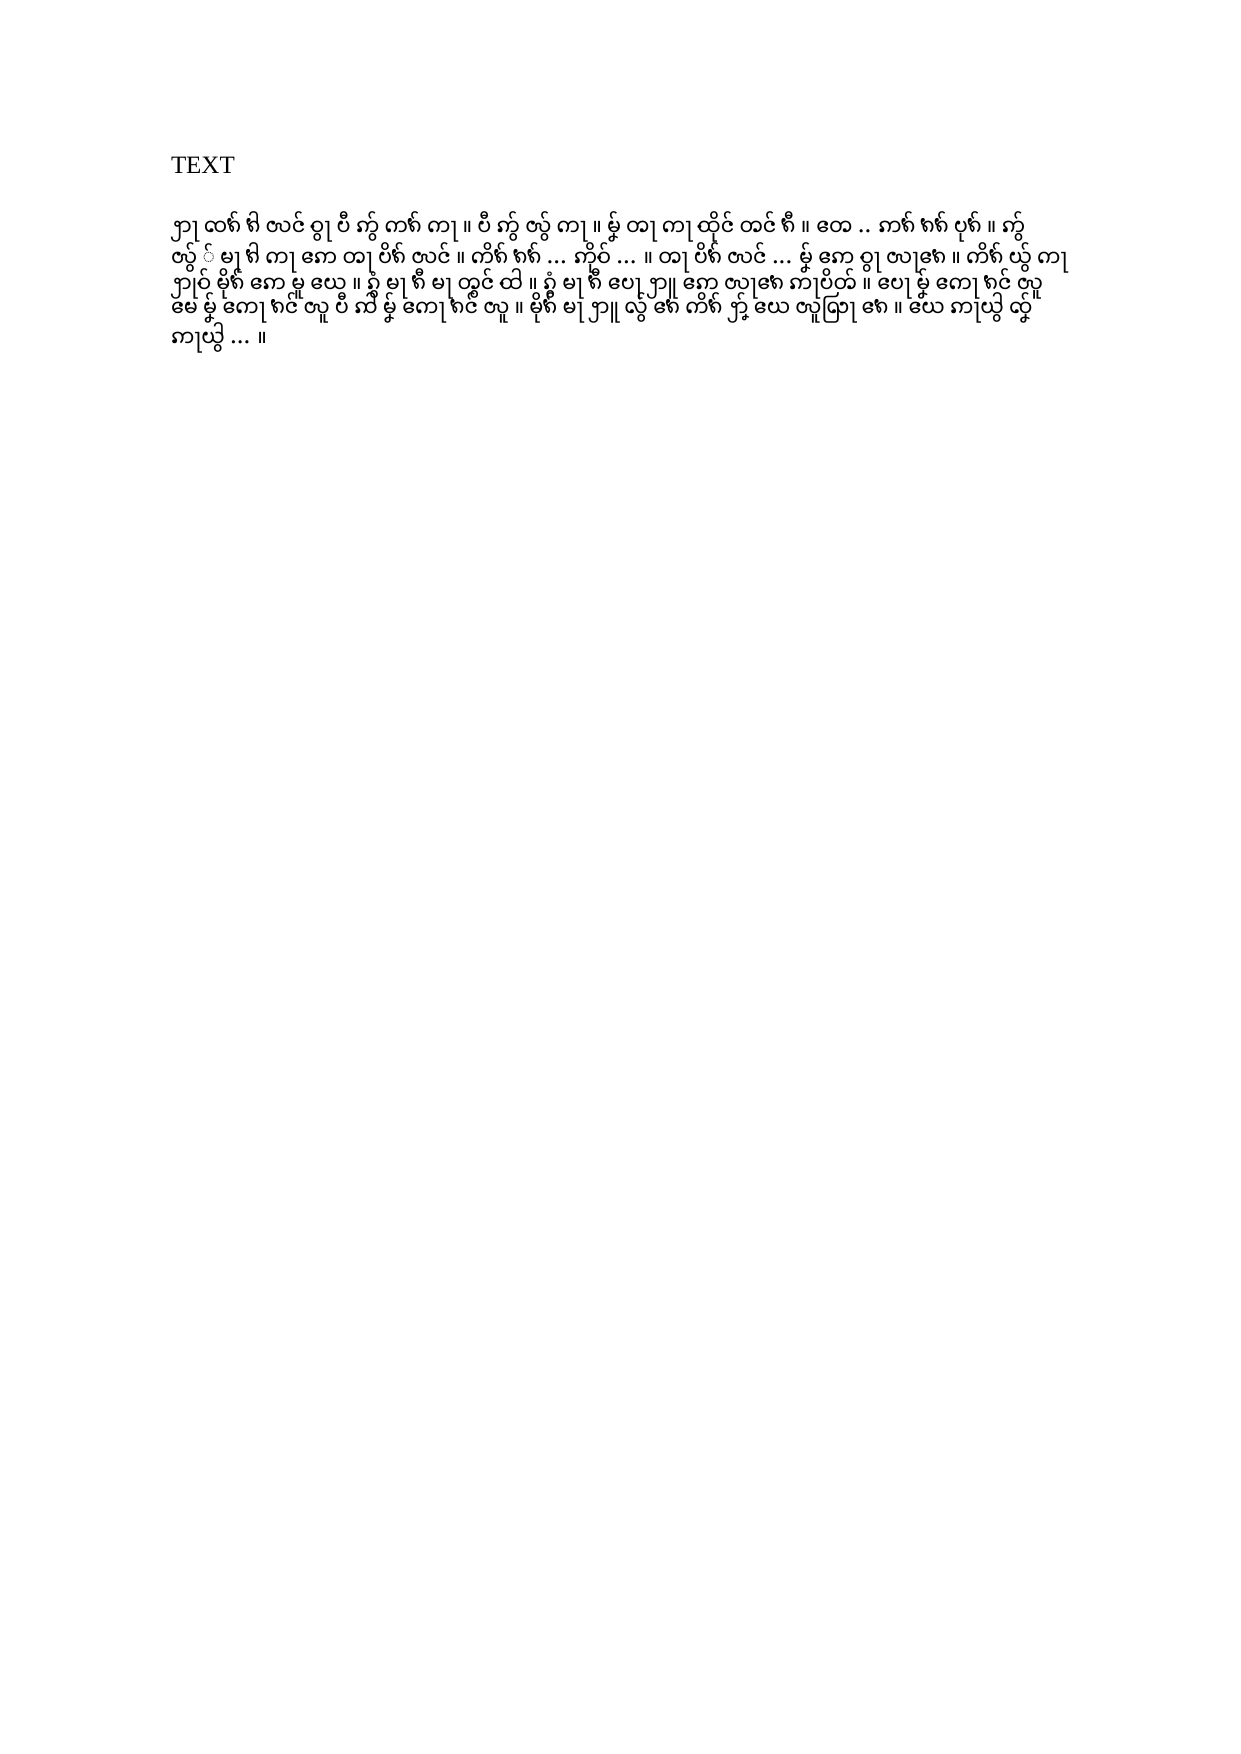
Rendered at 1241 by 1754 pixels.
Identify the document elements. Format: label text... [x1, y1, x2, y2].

text TEXT [171, 150, 1069, 179]
text ꩭႃ ၸ︀ꩫ︀် ꩫ︀ႝ ꩬ︀င︀် ဝ︀ွႃ ပ︀ီ ဢ︀ွ် က︀ꩫ︀် က︀ႃ ။ ပ︀ီ ဢ︀ွ် ꩬ︀ွ် က︀ႃ ။ မ︀ၞ် တ︀ႃ က︀ႃ ထ︀ိုင︀် တ︀င︀် ꩫ︀ီ ။ တ︀ေ︀ .. ဢ︀ꩫ︀် ꩫ︀ꩫ︀် ပ︀ုꩫ︀် ။ ဢ︀ွ် ꩬ︀ွ် ် မ︀ႃ ꩫ︀ႝ က︀ႃ ဢ︀ေ︀ တ︀ႃ ပ︀ိꩫ︀် ꩬ︀င︀် ။ က︀ိꩫ︀် ꩫ︀ꩫ︀် ... ဢ︀ိုဝ︀် ... ။ တ︀ႃ ပ︀ိꩫ︀် ꩬ︀င︀် ... မ︀ၞ် ဢ︀ေ︀ ဝ︀ွႃ ꩬ︀ႃꩫ︀ေ︀ ။ က︀ိꩫ︀် ယ︀ွ် က︀ႃ ꩭုဝ︀် မ︀ိုꩫ︀် ဢ︀ေ︀ မ︀ူ ယ︀ေ︀ ။ ၵ︀ွံ မ︀ႃ ꩫ︀ီ မ︀ႃ တ︀ွင︀် ထ︀ႝ ။ ၵ︀ွံ မ︀ႃ ꩫ︀ီ ပ︀ေ︀ႃ ꩭူ ဢ︀ေ︀ ꩬ︀ႃꩫ︀ေ︀ ဢ︀ႃပ︀ိတ︀် ။ ပ︀ေ︀ႃ မ︀ၞ် က︀ေ︀ႃ ꩫ︀င︀် ꩬ︀ူ မ︀ေ︀ မ︀ၞ် က︀ေ︀ႃ ꩫ︀င︀် ꩬ︀ူ ပ︀ီ ꩡ︀ႝ မ︀ၞ် က︀ေ︀ႃ ꩫ︀င︀် ꩬ︀ူ ။ မ︀ိုꩫ︀် မ︀ႃ ꩭူ လ︀ွ် ꩫ︀ေ︀ က︀ိꩫ︀် ꩭၞ် ယ︀ေ︀ ꩬ︀ူꩺ︀ႃ ꩫ︀ေ︀ ။ ယ︀ေ︀ ဢ︀ႃယ︀ွႝ ၸ︀ၞ် ဢ︀ႃယ︀ွႝ ... ။ ANALYSIS: [171, 207, 1069, 349]
